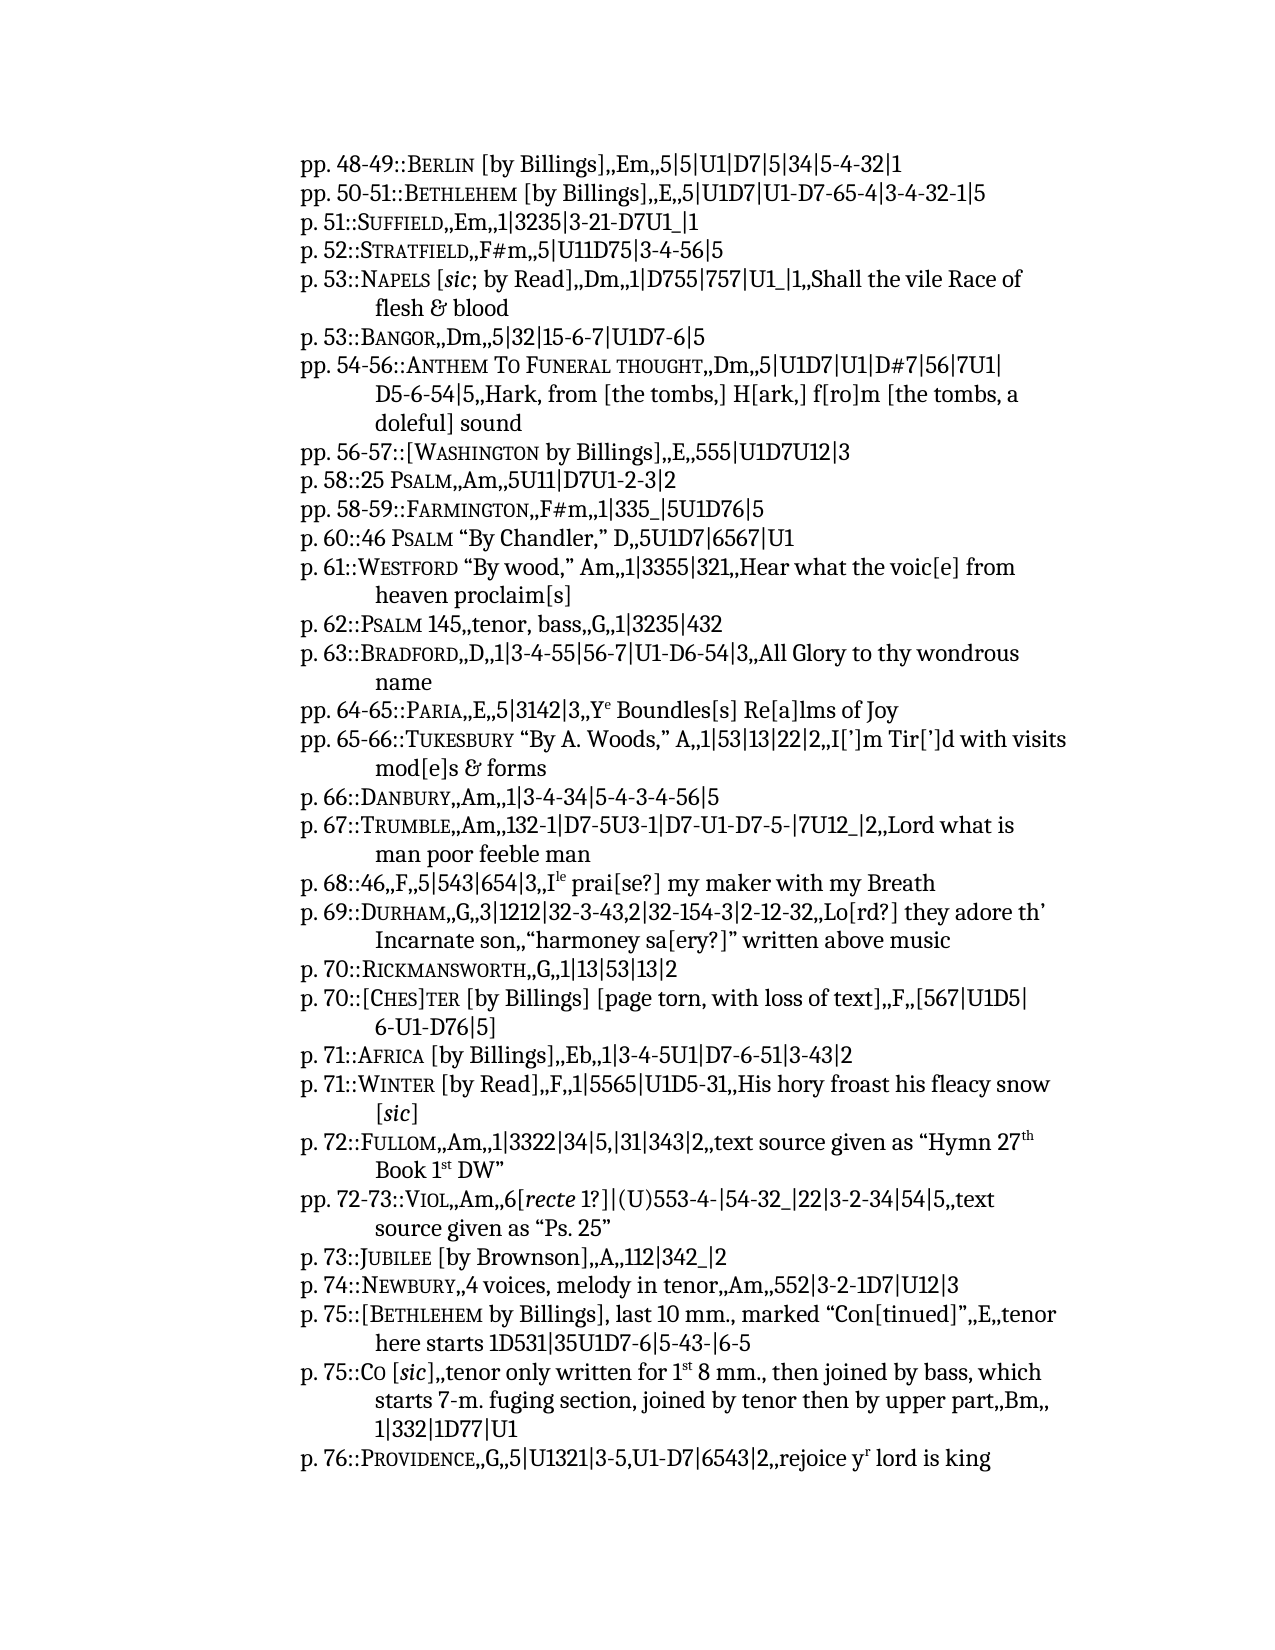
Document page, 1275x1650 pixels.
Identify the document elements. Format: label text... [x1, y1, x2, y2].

text pp. 56-57::[Washington by Billings],,E,,555|U1D7U12|3 [150, 437, 1125, 466]
text man poor feeble man [150, 840, 1125, 869]
text pp. 72-73::Viol,,Am,,6[recte 1?]|(U)553-4-|54-32_|22|3-2-34|54|5,,text [150, 1185, 1125, 1214]
text Incarnate son,,“harmoney sa[ery?]” written above music [150, 926, 1125, 955]
text [sic] [150, 1099, 1125, 1127]
text p. 75::Co [sic],,tenor only written for 1st 8 mm., then joined by bass, which [150, 1357, 1125, 1386]
text p. 67::Trumble,,Am,,132-1|D7-5U3-1|D7-U1-D7-5-|7U12_|2,,Lord what is [150, 811, 1125, 840]
text p. 71::Africa [by Billings],,Eb,,1|3-4-5U1|D7-6-51|3-43|2 [150, 1041, 1125, 1070]
text Book 1st DW” [150, 1156, 1125, 1185]
text p. 70::Rickmansworth,,G,,1|13|53|13|2 [150, 955, 1125, 984]
text pp. 58-59::Farmington,,F#m,,1|335_|5U1D76|5 [150, 495, 1125, 524]
text p. 58::25 Psalm,,Am,,5U11|D7U1-2-3|2 [150, 466, 1125, 495]
text p. 75::[Bethlehem by Billings], last 10 mm., marked “Con[tinued]”,,E,,tenor [150, 1300, 1125, 1329]
text mod[e]s & forms [150, 754, 1125, 782]
text name [150, 667, 1125, 696]
text pp. 54-56::Anthem To Funeral thought,,Dm,,5|U1D7|U1|D#7|56|7U1| [150, 351, 1125, 380]
text flesh & blood [150, 294, 1125, 322]
text p. 73::Jubilee [by Brownson],,A,,112|342_|2 [150, 1242, 1125, 1271]
text pp. 50-51::Bethlehem [by Billings],,E,,5|U1D7|U1-D7-65-4|3-4-32-1|5 [150, 179, 1125, 207]
text p. 53::Bangor,,Dm,,5|32|15-6-7|U1D7-6|5 [150, 322, 1125, 351]
text D5-6-54|5,,Hark, from [the tombs,] H[ark,] f[ro]m [the tombs, a [150, 380, 1125, 409]
text p. 60::46 Psalm “By Chandler,” D,,5U1D7|6567|U1 [150, 524, 1125, 552]
text starts 7-m. fuging section, joined by tenor then by upper part,,Bm,, [150, 1386, 1125, 1415]
text p. 69::Durham,,G,,3|1212|32-3-43,2|32-154-3|2-12-32,,Lo[rd?] they adore th’ [150, 897, 1125, 926]
text p. 52::Stratfield,,F#m,,5|U11D75|3-4-56|5 [150, 236, 1125, 265]
text p. 66::Danbury,,Am,,1|3-4-34|5-4-3-4-56|5 [150, 782, 1125, 811]
text p. 51::Suffield,,Em,,1|3235|3-21-D7U1_|1 [150, 207, 1125, 236]
text heaven proclaim[s] [150, 581, 1125, 610]
text pp. 64-65::Paria,,E,,5|3142|3,,Ye Boundles[s] Re[a]lms of Joy [150, 696, 1125, 725]
text doleful] sound [150, 409, 1125, 437]
text here starts 1D531|35U1D7-6|5-43-|6-5 [150, 1329, 1125, 1357]
text p. 72::Fullom,,Am,,1|3322|34|5,|31|343|2,,text source given as “Hymn 27th [150, 1127, 1125, 1156]
text p. 63::Bradford,,D,,1|3-4-55|56-7|U1-D6-54|3,,All Glory to thy wondrous [150, 639, 1125, 667]
text source given as “Ps. 25” [150, 1214, 1125, 1242]
text p. 70::[Ches]ter [by Billings] [page torn, with loss of text],,F,,[567|U1D5| [150, 984, 1125, 1012]
text p. 74::Newbury,,4 voices, melody in tenor,,Am,,552|3-2-1D7|U12|3 [150, 1271, 1125, 1300]
text pp. 48-49::Berlin [by Billings],,Em,,5|5|U1|D7|5|34|5-4-32|1 [150, 150, 1125, 179]
text p. 53::Napels [sic; by Read],,Dm,,1|D755|757|U1_|1,,Shall the vile Race of [150, 265, 1125, 294]
text 1|332|1D77|U1 [150, 1415, 1125, 1444]
text p. 71::Winter [by Read],,F,,1|5565|U1D5-31,,His hory froast his fleacy snow [150, 1070, 1125, 1099]
text p. 61::Westford “By wood,” Am,,1|3355|321,,Hear what the voic[e] from [150, 552, 1125, 581]
text p. 76::Providence,,G,,5|U1321|3-5,U1-D7|6543|2,,rejoice yr lord is king [150, 1444, 1125, 1472]
text p. 68::46,,F,,5|543|654|3,,Ile prai[se?] my maker with my Breath [150, 869, 1125, 897]
text pp. 65-66::Tukesbury “By A. Woods,” A,,1|53|13|22|2,,I[’]m Tir[’]d with visits [150, 725, 1125, 754]
text 6-U1-D76|5] [150, 1012, 1125, 1041]
text p. 62::Psalm 145,,tenor, bass,,G,,1|3235|432 [150, 610, 1125, 639]
